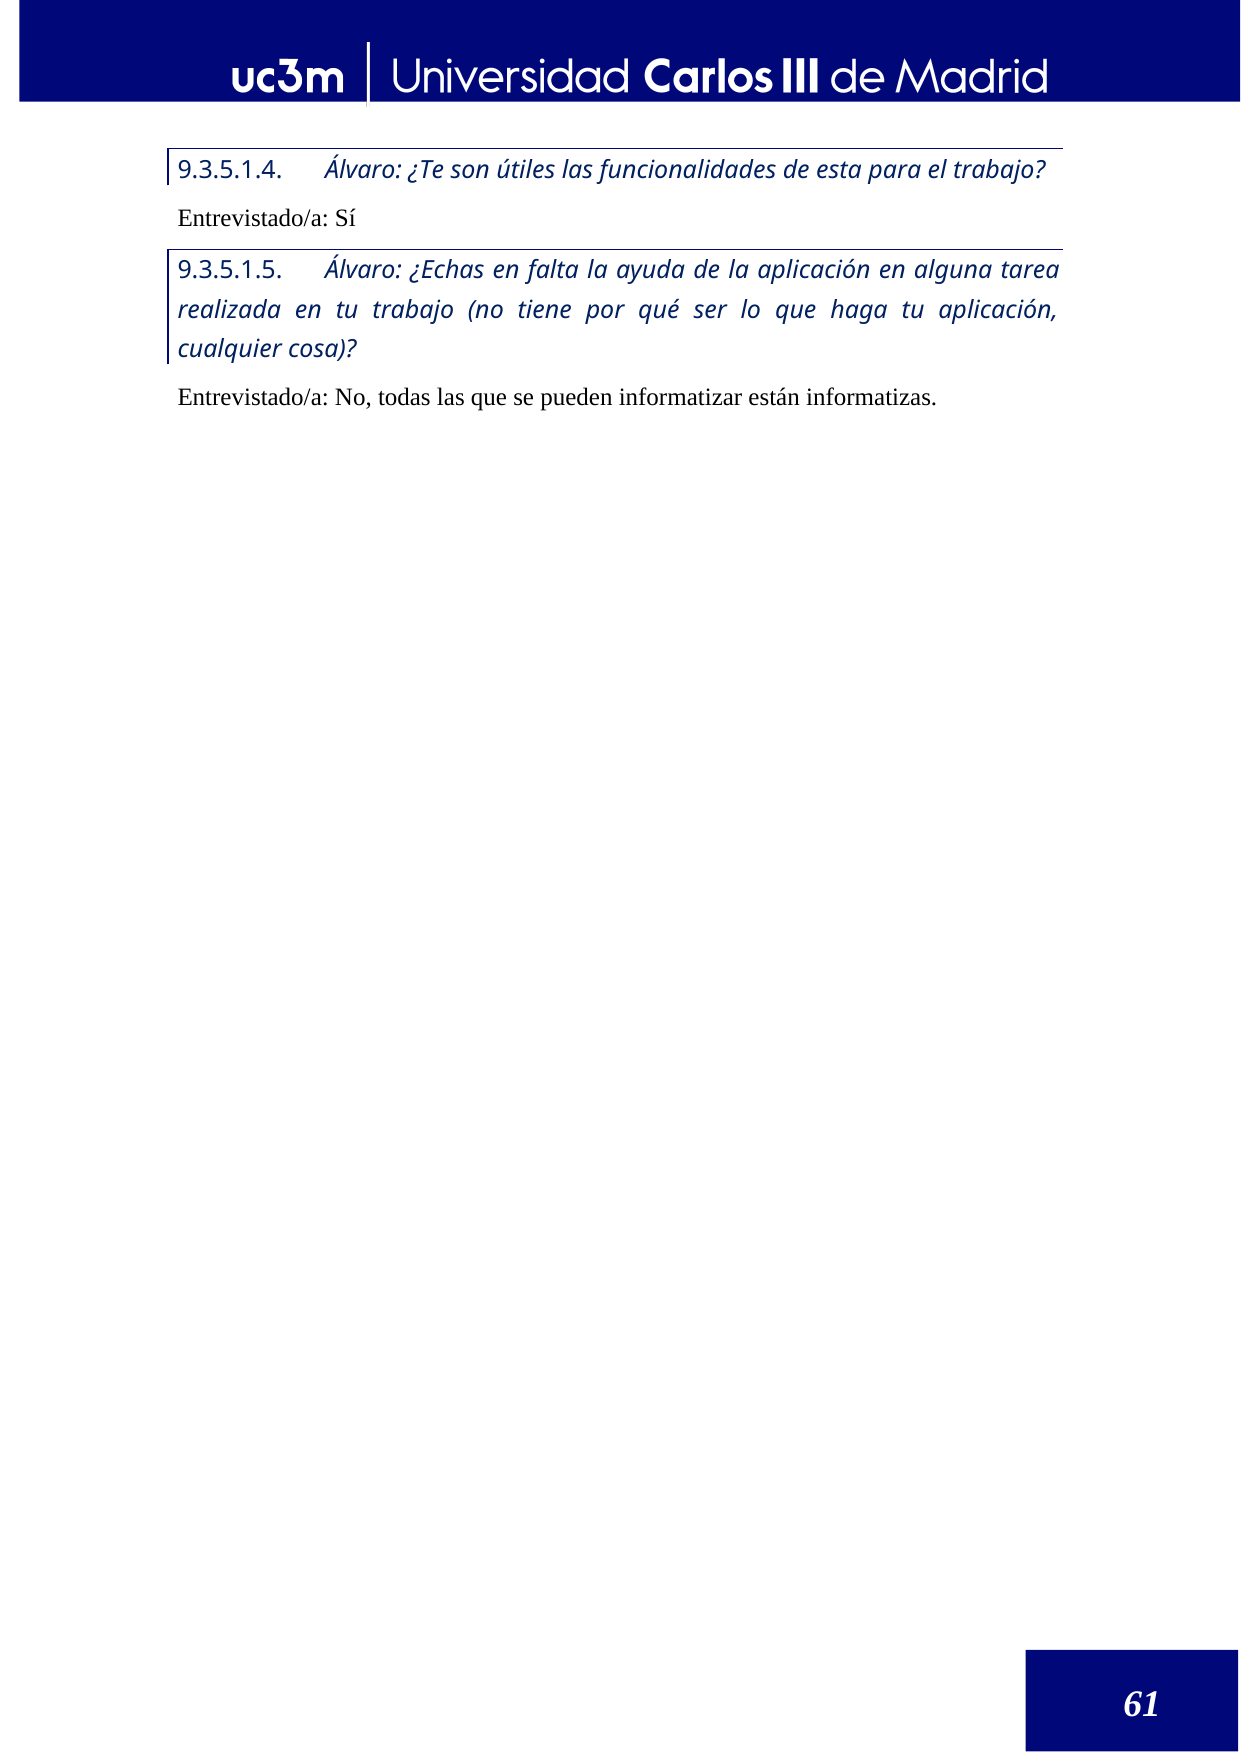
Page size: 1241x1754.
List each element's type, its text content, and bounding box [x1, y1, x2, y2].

picture [196, 31, 1083, 107]
subtitle Álvaro: ¿Echas en falta la ayuda de la aplicación en alguna tarea realizada en tu trabajo (no tiene por qué ser lo que haga tu aplicación, cualquier cosa)? [169, 250, 1063, 364]
subtitle Álvaro: ¿Te son útiles las funcionalidades de esta para el trabajo? [169, 149, 1063, 185]
text Entrevistado/a: No, todas las que se pueden informatizar están informatizas. [177, 382, 1063, 411]
text Entrevistado/a: Sí [177, 203, 1063, 232]
